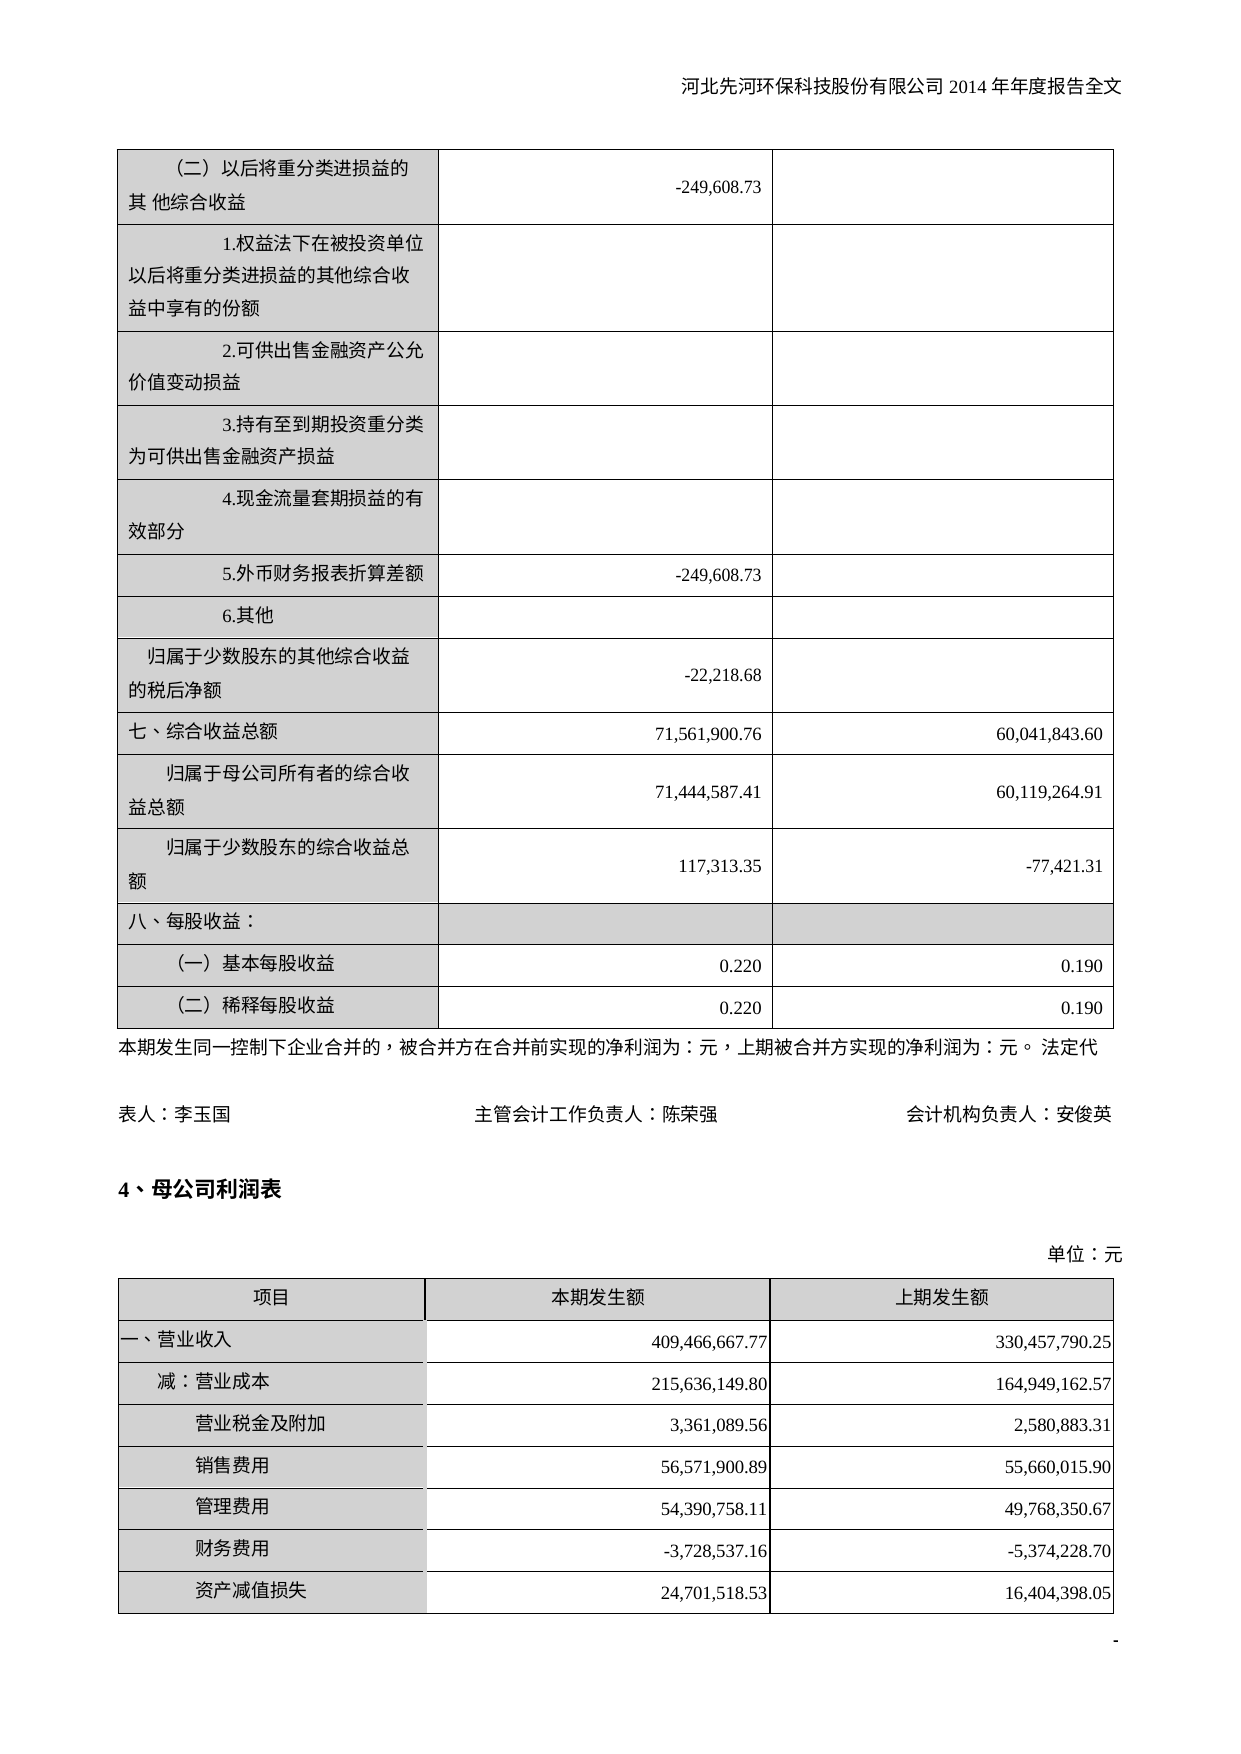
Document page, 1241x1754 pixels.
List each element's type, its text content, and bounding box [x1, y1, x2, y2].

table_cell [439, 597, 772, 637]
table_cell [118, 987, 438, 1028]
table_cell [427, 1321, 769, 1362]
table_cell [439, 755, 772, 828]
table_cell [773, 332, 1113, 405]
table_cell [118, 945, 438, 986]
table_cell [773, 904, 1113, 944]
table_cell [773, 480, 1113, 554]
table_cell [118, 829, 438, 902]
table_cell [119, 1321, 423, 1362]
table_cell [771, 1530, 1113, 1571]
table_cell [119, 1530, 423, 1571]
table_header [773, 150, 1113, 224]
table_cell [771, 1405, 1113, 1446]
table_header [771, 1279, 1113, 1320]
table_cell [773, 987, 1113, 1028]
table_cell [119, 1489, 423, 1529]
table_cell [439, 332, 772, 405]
text 单位：元 [102, 1241, 1122, 1267]
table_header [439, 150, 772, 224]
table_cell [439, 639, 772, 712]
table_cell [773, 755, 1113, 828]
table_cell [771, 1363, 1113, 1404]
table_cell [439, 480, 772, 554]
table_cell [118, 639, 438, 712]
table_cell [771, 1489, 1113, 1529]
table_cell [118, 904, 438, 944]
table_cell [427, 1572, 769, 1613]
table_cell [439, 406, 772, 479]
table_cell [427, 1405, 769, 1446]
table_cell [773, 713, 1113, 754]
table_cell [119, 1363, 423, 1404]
subtitle 4、母公司利润表 [118, 1174, 1138, 1203]
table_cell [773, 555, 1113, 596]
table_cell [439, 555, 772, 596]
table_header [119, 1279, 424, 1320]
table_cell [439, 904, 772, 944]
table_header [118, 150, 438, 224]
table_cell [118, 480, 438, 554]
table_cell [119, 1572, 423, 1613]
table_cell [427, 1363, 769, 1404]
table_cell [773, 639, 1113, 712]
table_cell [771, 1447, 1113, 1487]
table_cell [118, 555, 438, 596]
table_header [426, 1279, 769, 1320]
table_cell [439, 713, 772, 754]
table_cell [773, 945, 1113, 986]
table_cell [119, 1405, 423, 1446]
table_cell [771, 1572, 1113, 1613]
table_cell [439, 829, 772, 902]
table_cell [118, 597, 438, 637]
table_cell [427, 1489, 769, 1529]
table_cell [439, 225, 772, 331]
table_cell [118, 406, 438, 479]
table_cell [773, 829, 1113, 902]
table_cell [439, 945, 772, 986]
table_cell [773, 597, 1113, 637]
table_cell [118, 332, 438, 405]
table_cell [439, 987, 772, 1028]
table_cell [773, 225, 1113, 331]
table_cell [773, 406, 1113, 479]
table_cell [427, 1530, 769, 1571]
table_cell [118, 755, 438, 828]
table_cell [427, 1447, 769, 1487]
text 本期发生同一控制下企业合并的，被合并方在合并前实现的净利润为：元，上期被合并方实现的净利润为：元。 法定代表人：李玉国 主管会计工作负责人：陈荣强 会计机构负责人：安俊英 [118, 1034, 1112, 1126]
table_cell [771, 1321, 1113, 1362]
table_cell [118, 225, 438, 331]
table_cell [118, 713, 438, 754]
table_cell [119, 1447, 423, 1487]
